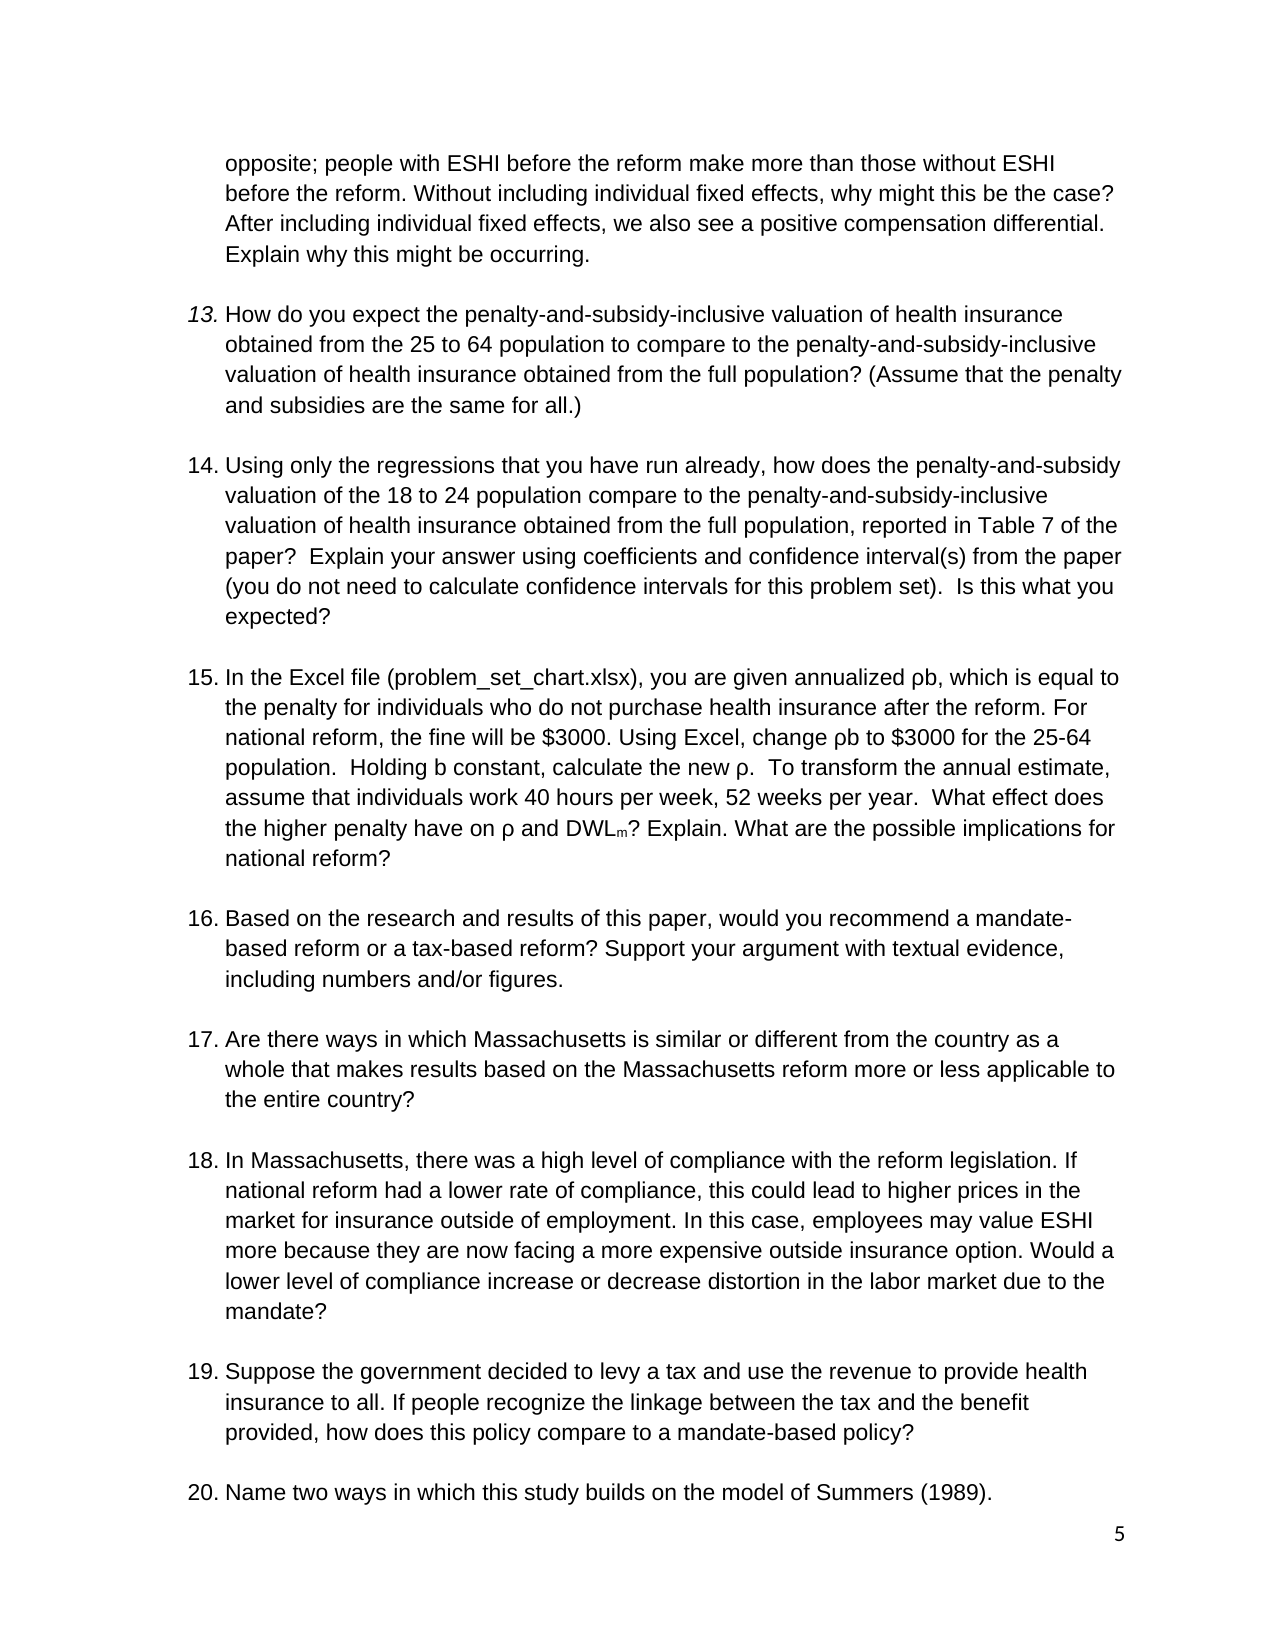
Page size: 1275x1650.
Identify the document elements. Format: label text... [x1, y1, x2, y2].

list How do you expect the penalty-and-subsidy-inclusive valuation of health insurance obtained from the 25 to 64 population to compare to the penalty-and-subsidy-inclusive valuation of health insurance obtained from the full population? (Assume that the penalty and subsidies are the same for all.) [187, 301, 1125, 418]
list Based on the research and results of this paper, would you recommend a mandate-based reform or a tax-based reform? Support your argument with textual evidence, including numbers and/or figures. [187, 905, 1125, 992]
list Using only the regressions that you have run already, how does the penalty-and-subsidy valuation of the 18 to 24 population compare to the penalty-and-subsidy-inclusive valuation of health insurance obtained from the full population, reported in Table 7 of the paper? Explain your answer using coefficients and confidence interval(s) from the paper (you do not need to calculate confidence intervals for this problem set). Is this what you expected? [187, 452, 1125, 629]
list Name two ways in which this study builds on the model of Summers (1989). [187, 1479, 1125, 1506]
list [187, 150, 1125, 267]
list In the Excel file (problem_set_chart.xlsx), you are given annualized ρb, which is equal to the penalty for individuals who do not purchase health insurance after the reform. For national reform, the fine will be $3000. Using Excel, change ρb to $3000 for the 25-64 population. Holding b constant, calculate the new ρ. To transform the annual estimate, assume that individuals work 40 hours per week, 52 weeks per year. What effect does the higher penalty have on ρ and DWLm? Explain. What are the possible implications for national reform? [187, 663, 1125, 871]
list Suppose the government decided to levy a tax and use the revenue to provide health insurance to all. If people recognize the linkage between the tax and the benefit provided, how does this policy compare to a mandate-based policy? [187, 1358, 1125, 1445]
list Are there ways in which Massachusetts is similar or different from the country as a whole that makes results based on the Massachusetts reform more or less applicable to the entire country? [187, 1026, 1125, 1113]
list In Massachusetts, there was a high level of compliance with the reform legislation. If national reform had a lower rate of compliance, this could lead to higher prices in the market for insurance outside of employment. In this case, employees may value ESHI more because they are now facing a more expensive outside insurance option. Would a lower level of compliance increase or decrease distortion in the labor market due to the mandate? [187, 1147, 1125, 1324]
